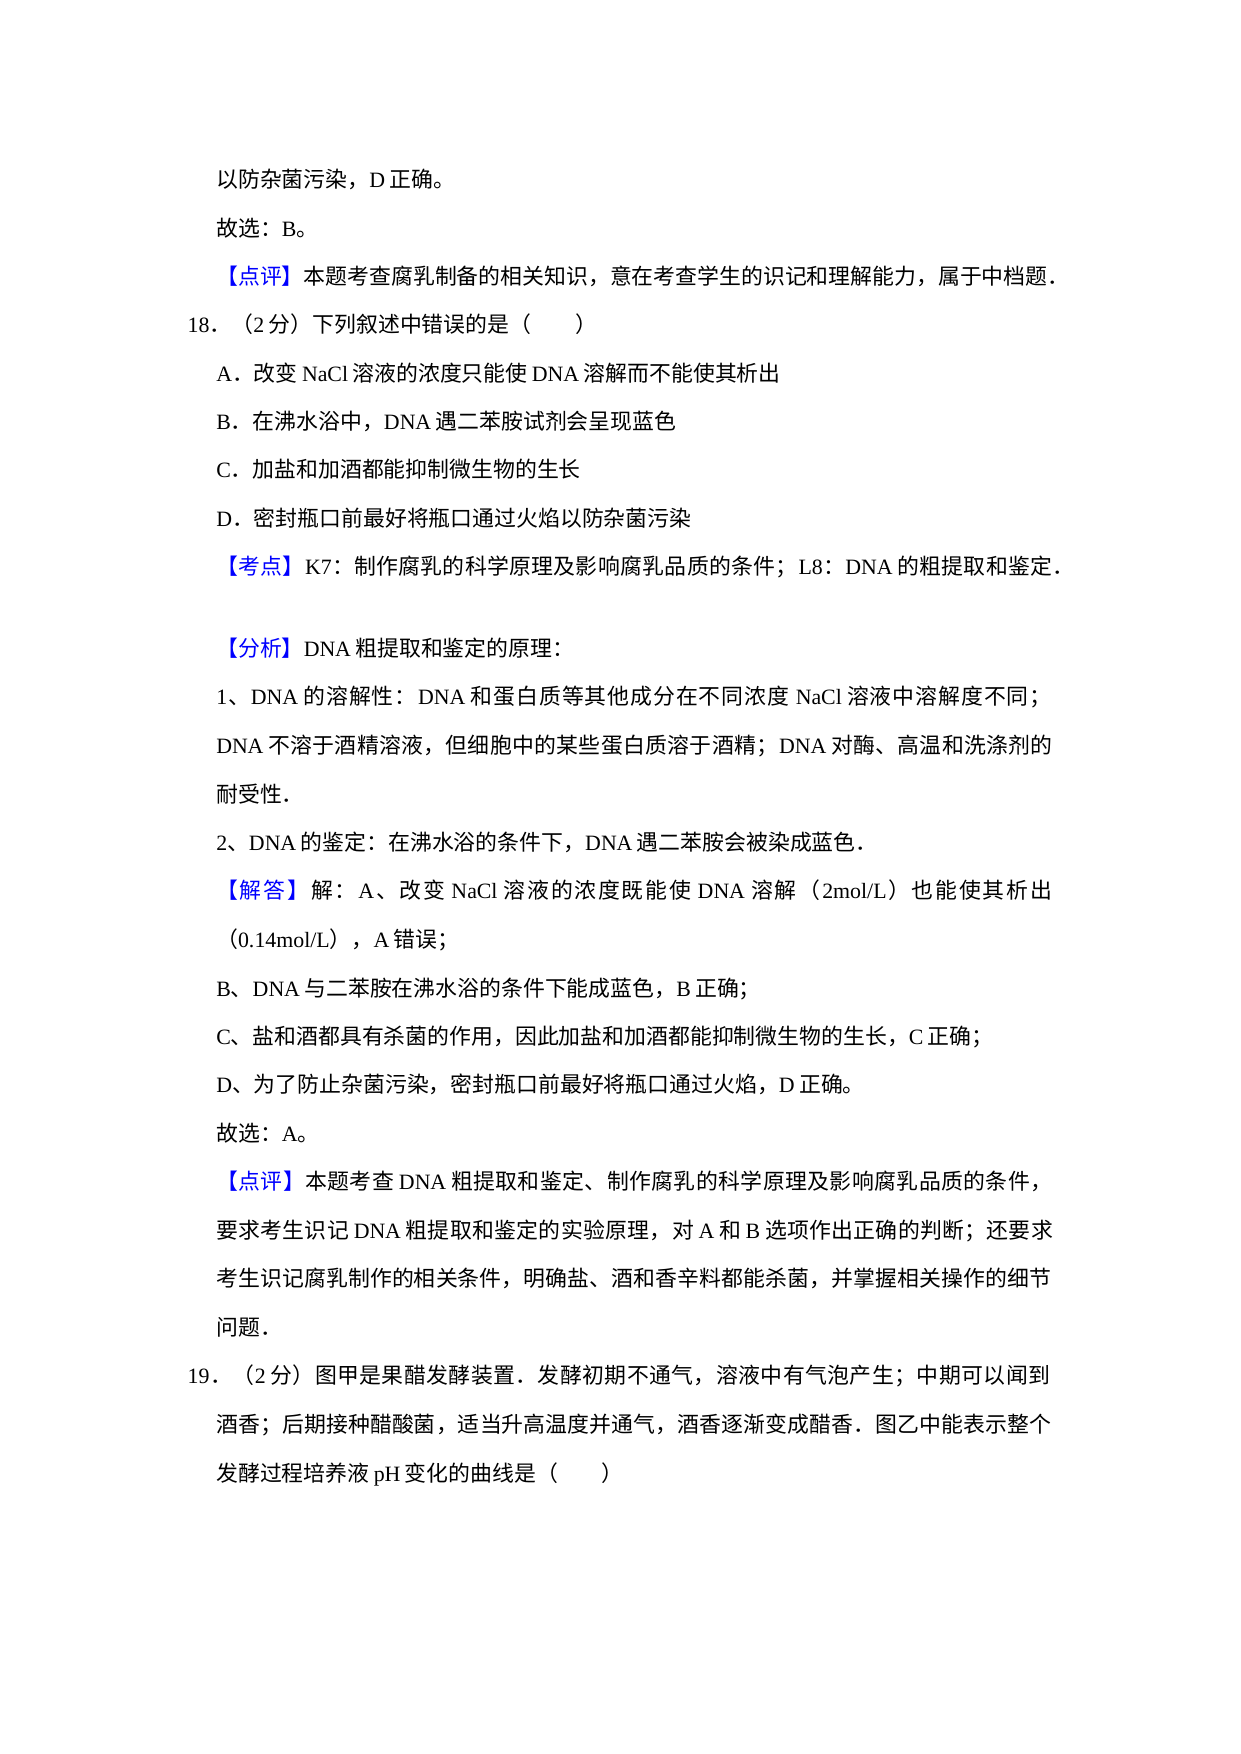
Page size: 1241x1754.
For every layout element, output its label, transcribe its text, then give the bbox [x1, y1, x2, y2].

text C．加盐和加酒都能抑制微生物的生长 [187, 452, 1053, 484]
text 故选：B。 [216, 210, 1053, 243]
text D、为了防止杂菌污染，密封瓶口前最好将瓶口通过火焰，D正确。 [216, 1067, 1053, 1099]
text 2、DNA的鉴定：在沸水浴的条件下，DNA遇二苯胺会被染成蓝色． [216, 825, 1053, 857]
text 【点评】本题考查腐乳制备的相关知识，意在考查学生的识记和理解能力，属于中档题． [216, 259, 1053, 291]
text 【点评】本题考查DNA粗提取和鉴定、制作腐乳的科学原理及影响腐乳品质的条件，要求考生识记DNA粗提取和鉴定的实验原理，对A和B选项作出正确的判断；还要求考生识记腐乳制作的相关条件，明确盐、酒和香辛料都能杀菌，并掌握相关操作的细节问题． [216, 1163, 1053, 1342]
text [216, 162, 1053, 194]
text B、DNA与二苯胺在沸水浴的条件下能成蓝色，B正确； [216, 970, 1053, 1003]
text 1、DNA的溶解性：DNA和蛋白质等其他成分在不同浓度NaCl溶液中溶解度不同；DNA不溶于酒精溶液，但细胞中的某些蛋白质溶于酒精；DNA对酶、高温和洗涤剂的耐受性． [216, 679, 1053, 809]
text B．在沸水浴中，DNA遇二苯胺试剂会呈现蓝色 [187, 404, 1053, 436]
text C、盐和酒都具有杀菌的作用，因此加盐和加酒都能抑制微生物的生长，C正确； [216, 1018, 1053, 1051]
text 18．（2分）下列叙述中错误的是（ ） [187, 307, 1053, 339]
text 【分析】DNA粗提取和鉴定的原理： [216, 631, 1053, 663]
text 故选：A。 [216, 1115, 1053, 1148]
text 【考点】K7：制作腐乳的科学原理及影响腐乳品质的条件；L8：DNA的粗提取和鉴定．菁优网版权所有 [216, 549, 1053, 630]
text 【解答】解：A、改变NaCl溶液的浓度既能使DNA溶解（2mol/L）也能使其析出（0.14mol/L），A错误； [216, 873, 1053, 954]
text A．改变NaCl溶液的浓度只能使DNA溶解而不能使其析出 [187, 355, 1053, 388]
text 19．（2分）图甲是果醋发酵装置．发酵初期不通气，溶液中有气泡产生；中期可以闻到酒香；后期接种醋酸菌，适当升高温度并通气，酒香逐渐变成醋香．图乙中能表示整个发酵过程培养液pH变化的曲线是（ ） [187, 1358, 1053, 1488]
text D．密封瓶口前最好将瓶口通过火焰以防杂菌污染 [187, 500, 1053, 533]
